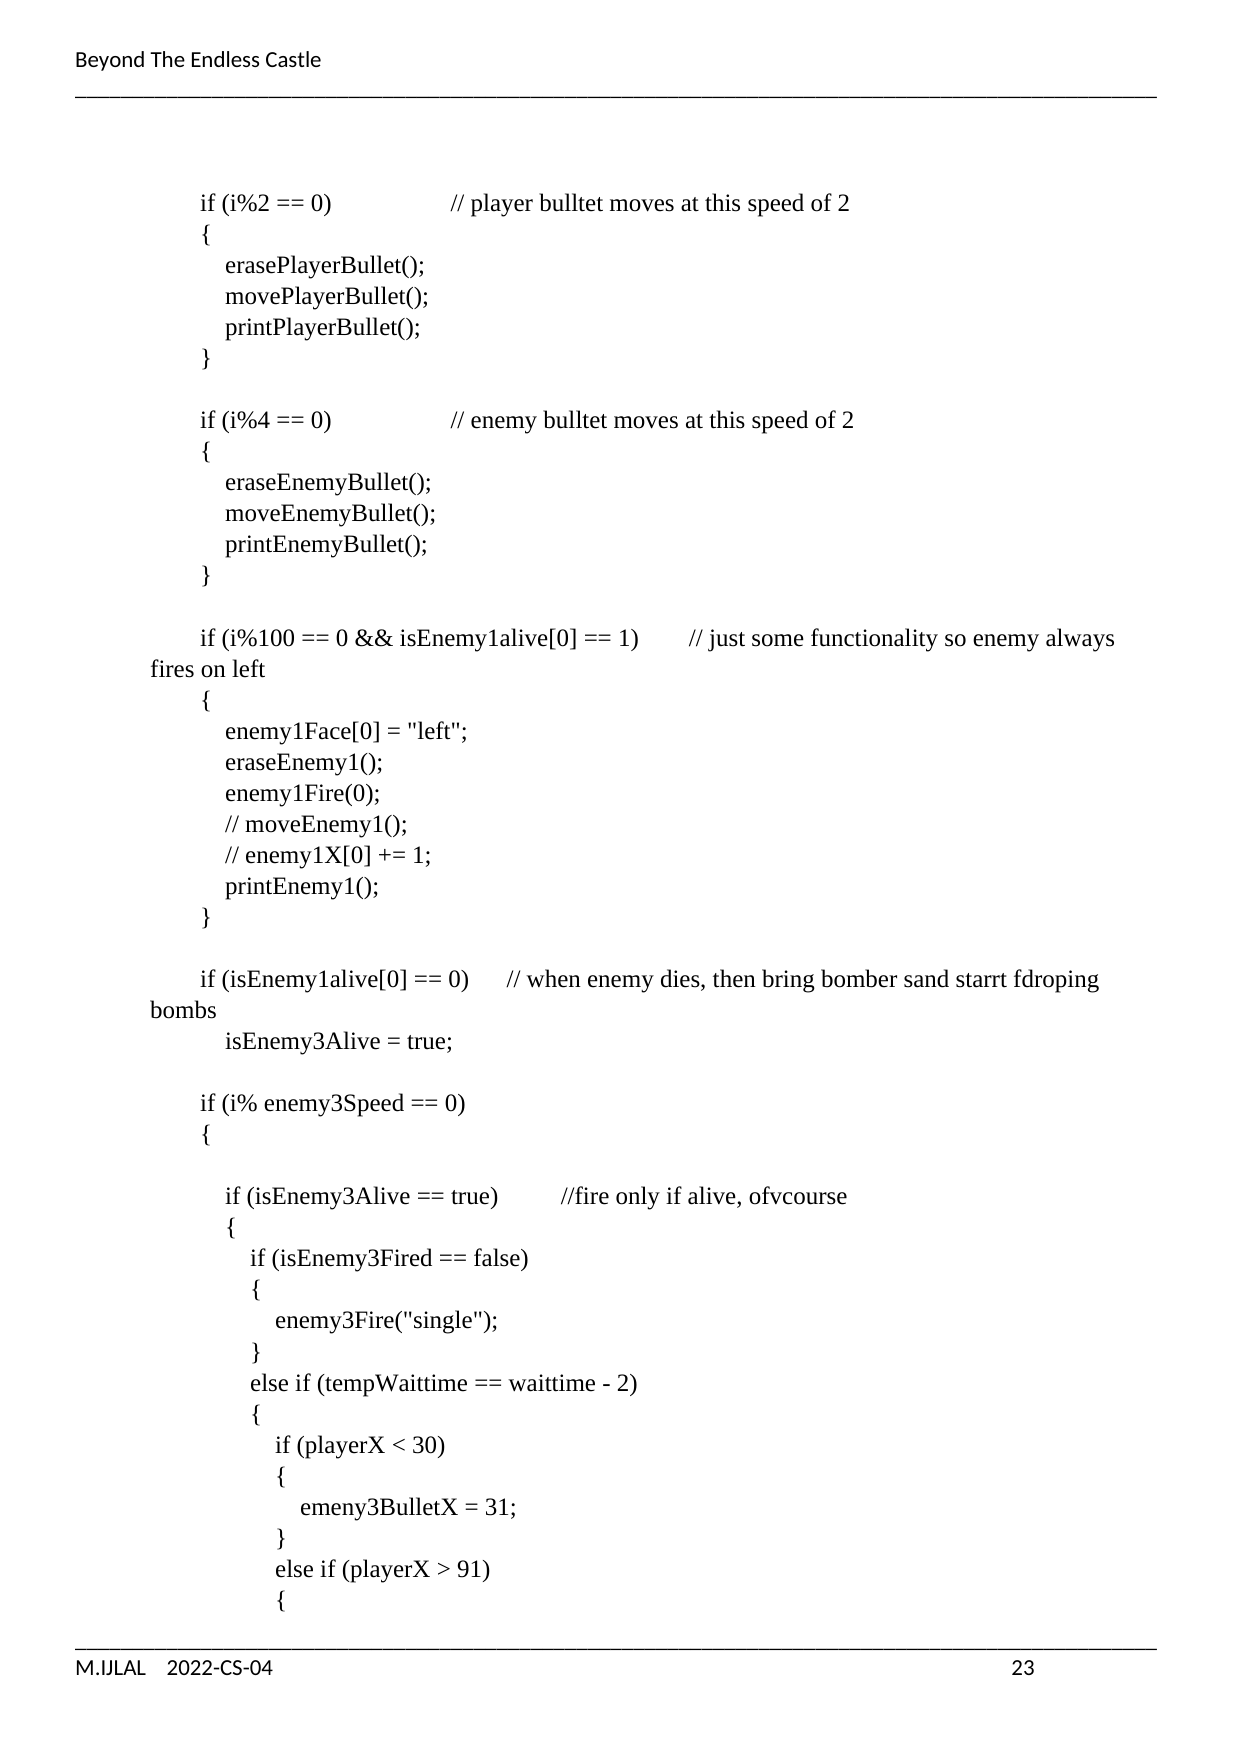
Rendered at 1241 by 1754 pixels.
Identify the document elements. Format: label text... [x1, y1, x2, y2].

list { [150, 685, 1165, 713]
list else if (playerX > 91) [150, 1554, 1165, 1583]
list eraseEnemy1(); [150, 747, 1165, 776]
list enemy3Fire("single"); [150, 1306, 1165, 1334]
list emeny3BulletX = 31; [150, 1492, 1165, 1521]
list if (i% enemy3Speed == 0) [150, 1088, 1165, 1117]
list isEnemy3Alive = true; [150, 1026, 1165, 1055]
list { [150, 436, 1165, 465]
list } [150, 561, 1165, 589]
list { [150, 1119, 1165, 1148]
list // moveEnemy1(); [150, 809, 1165, 838]
list printPlayerBullet(); [150, 312, 1165, 341]
list erasePlayerBullet(); [150, 250, 1165, 279]
list eraseEnemyBullet(); [150, 467, 1165, 496]
list movePlayerBullet(); [150, 281, 1165, 310]
list { [150, 1585, 1165, 1614]
list if (isEnemy3Fired == false) [150, 1243, 1165, 1272]
list if (i%4 == 0) // enemy bulltet moves at this speed of 2 [150, 405, 1165, 434]
list { [150, 1274, 1165, 1303]
list if (playerX < 30) [150, 1430, 1165, 1458]
list } [150, 1523, 1165, 1552]
list moveEnemyBullet(); [150, 498, 1165, 527]
list if (isEnemy1alive[0] == 0) // when enemy dies, then bring bomber sand starrt fdroping bombs [150, 964, 1165, 1024]
list } [150, 1337, 1165, 1365]
list // enemy1X[0] += 1; [150, 840, 1165, 869]
list enemy1Face[0] = "left"; [150, 716, 1165, 744]
list } [150, 902, 1165, 931]
list else if (tempWaittime == waittime - 2) [150, 1368, 1165, 1396]
list { [150, 1212, 1165, 1241]
list { [150, 1399, 1165, 1427]
list enemy1Fire(0); [150, 778, 1165, 807]
list if (i%100 == 0 && isEnemy1alive[0] == 1) // just some functionality so enemy always fires on left [150, 623, 1165, 682]
list } [150, 343, 1165, 372]
list { [150, 1461, 1165, 1489]
list printEnemyBullet(); [150, 529, 1165, 558]
list printEnemy1(); [150, 871, 1165, 900]
list if (isEnemy3Alive == true) //fire only if alive, ofvcourse [150, 1181, 1165, 1210]
list if (i%2 == 0) // player bulltet moves at this speed of 2 [150, 188, 1165, 217]
list { [150, 219, 1165, 248]
